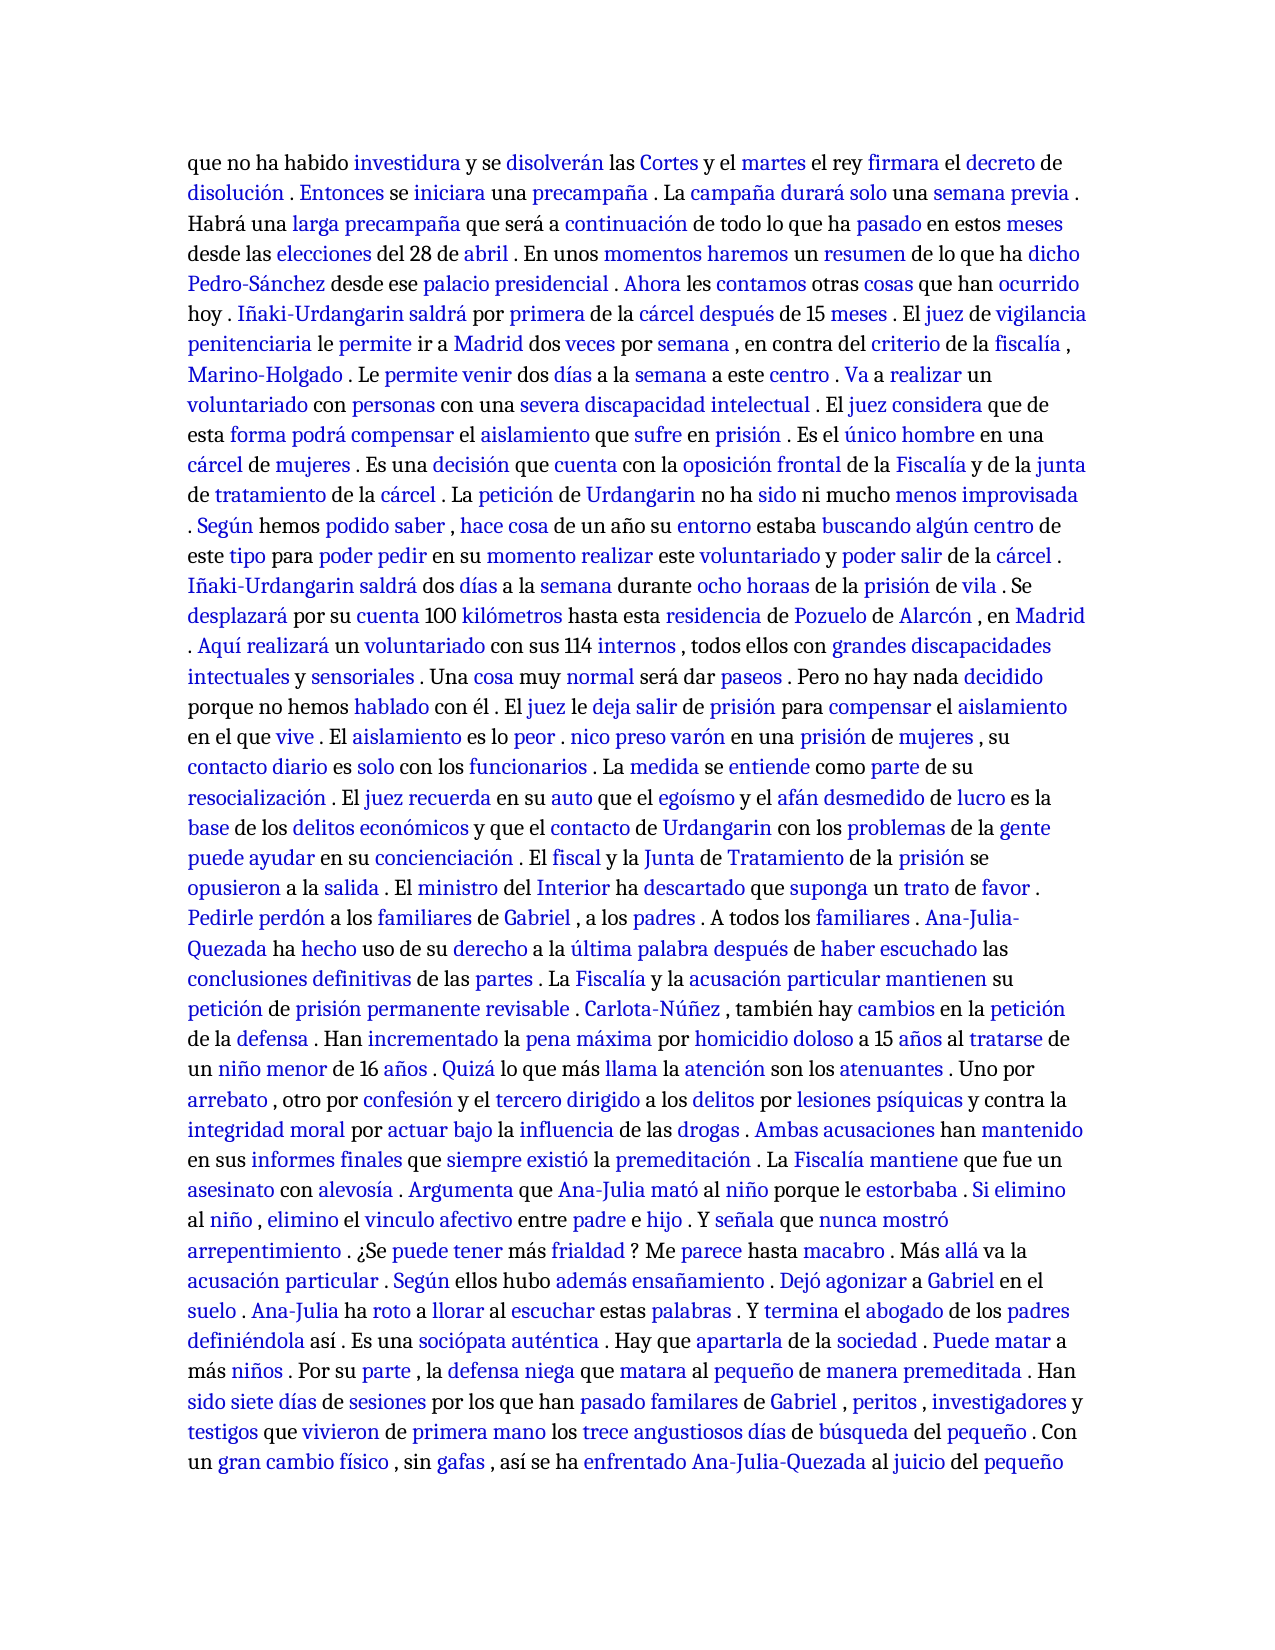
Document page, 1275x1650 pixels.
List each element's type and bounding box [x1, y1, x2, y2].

text [187, 150, 1087, 1475]
